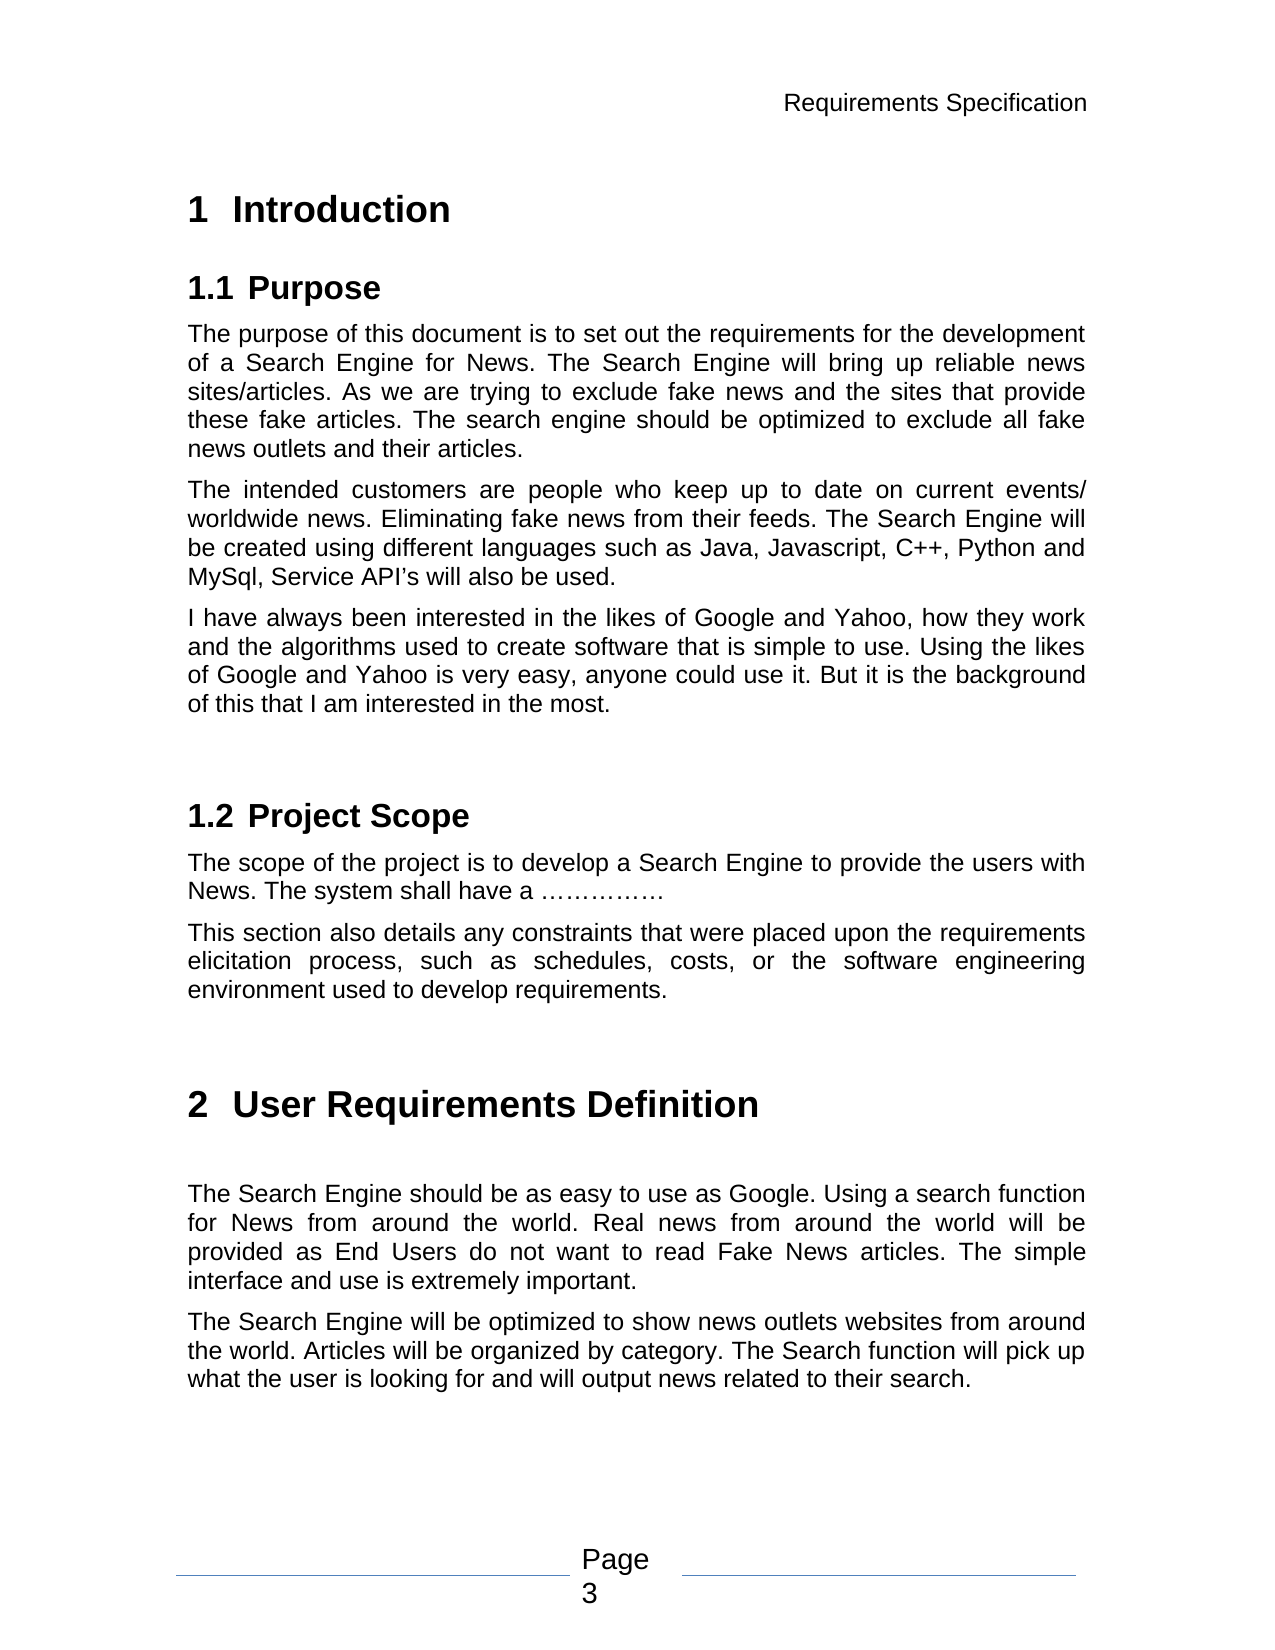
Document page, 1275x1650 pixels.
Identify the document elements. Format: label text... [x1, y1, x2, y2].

subtitle Project Scope [187, 797, 1087, 835]
text The Search Engine will be optimized to show news outlets websites from around the world. Articles will be organized by category. The Search function will pick up what the user is looking for and will output news related to their search. [187, 1307, 1087, 1393]
text The purpose of this document is to set out the requirements for the development of a Search Engine for News. The Search Engine will bring up reliable news sites/articles. As we are trying to exclude fake news and the sites that provide these fake articles. The search engine should be optimized to exclude all fake news outlets and their articles. [187, 319, 1087, 463]
subtitle Introduction [187, 187, 1087, 231]
text The Search Engine should be as easy to use as Google. Using a search function for News from around the world. Real news from around the world will be provided as End Users do not want to read Fake News articles. The simple interface and use is extremely important. [187, 1179, 1087, 1294]
text I have always been interested in the likes of Google and Yahoo, how they work and the algorithms used to create software that is simple to use. Using the likes of Google and Yahoo is very easy, anyone could use it. But it is the background of this that I am interested in the most. [187, 603, 1087, 718]
text The scope of the project is to develop a Search Engine to provide the users with News. The system shall have a …………… [187, 847, 1087, 905]
text The intended customers are people who keep up to date on current events/ worldwide news. Eliminating fake news from their feeds. The Search Engine will be created using different languages such as Java, Javascript, C++, Python and MySql, Service API’s will also be used. [187, 475, 1087, 590]
subtitle Purpose [187, 268, 1087, 307]
subtitle User Requirements Definition [187, 1082, 1087, 1126]
text This section also details any constraints that were placed upon the requirements elicitation process, such as schedules, costs, or the software engineering environment used to develop requirements. [187, 917, 1087, 1004]
